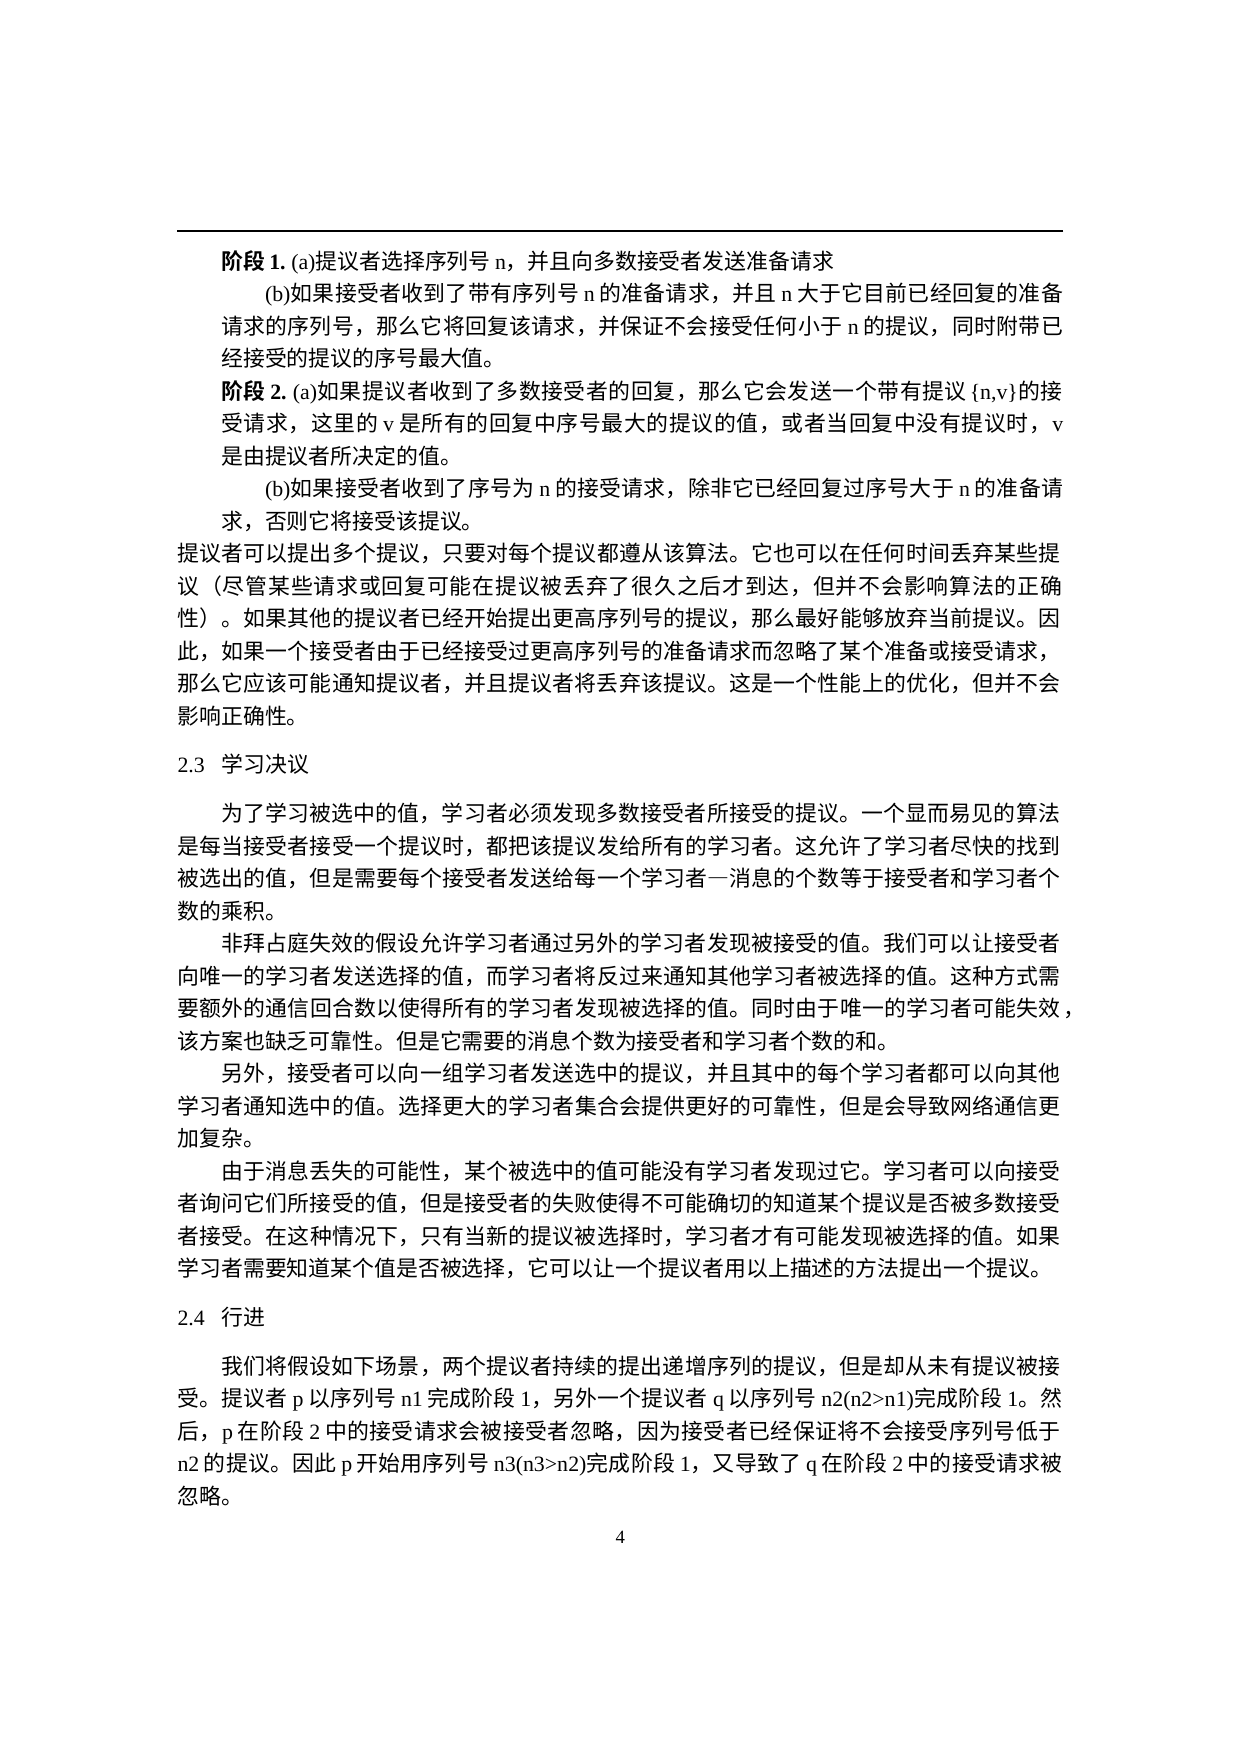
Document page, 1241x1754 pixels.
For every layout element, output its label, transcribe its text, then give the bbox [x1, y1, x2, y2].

text (b)如果接受者收到了序号为n的接受请求，除非它已经回复过序号大于n的准备请求，否则它将接受该提议。 [221, 471, 1063, 536]
text (b)如果接受者收到了带有序列号n的准备请求，并且n大于它目前已经回复的准备请求的序列号，那么它将回复该请求，并保证不会接受任何小于n的提议，同时附带已经接受的提议的序号最大值。 [221, 276, 1063, 373]
text 阶段1. (a)提议者选择序列号n，并且向多数接受者发送准备请求 [221, 243, 1063, 276]
text 阶段2. (a)如果提议者收到了多数接受者的回复，那么它会发送一个带有提议{n,v}的接受请求，这里的v是所有的回复中序号最大的提议的值，或者当回复中没有提议时，v是由提议者所决定的值。 [221, 373, 1063, 471]
text 提议者可以提出多个提议，只要对每个提议都遵从该算法。它也可以在任何时间丢弃某些提议（尽管某些请求或回复可能在提议被丢弃了很久之后才到达，但并不会影响算法的正确性）。如果其他的提议者已经开始提出更高序列号的提议，那么最好能够放弃当前提议。因此，如果一个接受者由于已经接受过更高序列号的准备请求而忽略了某个准备或接受请求，那么它应该可能通知提议者，并且提议者将丢弃该提议。这是一个性能上的优化，但并不会影响正确性。 [177, 536, 1063, 731]
text 另外，接受者可以向一组学习者发送选中的提议，并且其中的每个学习者都可以向其他学习者通知选中的值。选择更大的学习者集合会提供更好的可靠性，但是会导致网络通信更加复杂。 [177, 1056, 1063, 1153]
text 由于消息丢失的可能性，某个被选中的值可能没有学习者发现过它。学习者可以向接受者询问它们所接受的值，但是接受者的失败使得不可能确切的知道某个提议是否被多数接受者接受。在这种情况下，只有当新的提议被选择时，学习者才有可能发现被选择的值。如果学习者需要知道某个值是否被选择，它可以让一个提议者用以上描述的方法提出一个提议。 [177, 1153, 1063, 1283]
subtitle 行进 [177, 1299, 1063, 1332]
text 为了学习被选中的值，学习者必须发现多数接受者所接受的提议。一个显而易见的算法是每当接受者接受一个提议时，都把该提议发给所有的学习者。这允许了学习者尽快的找到被选出的值，但是需要每个接受者发送给每一个学习者—消息的个数等于接受者和学习者个数的乘积。 [177, 796, 1063, 926]
text 非拜占庭失效的假设允许学习者通过另外的学习者发现被接受的值。我们可以让接受者向唯一的学习者发送选择的值，而学习者将反过来通知其他学习者被选择的值。这种方式需要额外的通信回合数以使得所有的学习者发现被选择的值。同时由于唯一的学习者可能失效，该方案也缺乏可靠性。但是它需要的消息个数为接受者和学习者个数的和。 [177, 926, 1063, 1056]
subtitle 学习决议 [177, 747, 1063, 779]
text 我们将假设如下场景，两个提议者持续的提出递增序列的提议，但是却从未有提议被接受。提议者p以序列号n1完成阶段1，另外一个提议者q以序列号n2(n2>n1)完成阶段1。然后，p在阶段2中的接受请求会被接受者忽略，因为接受者已经保证将不会接受序列号低于n2的提议。因此p开始用序列号n3(n3>n2)完成阶段1，又导致了q在阶段2中的接受请求被忽略。 [177, 1348, 1063, 1511]
